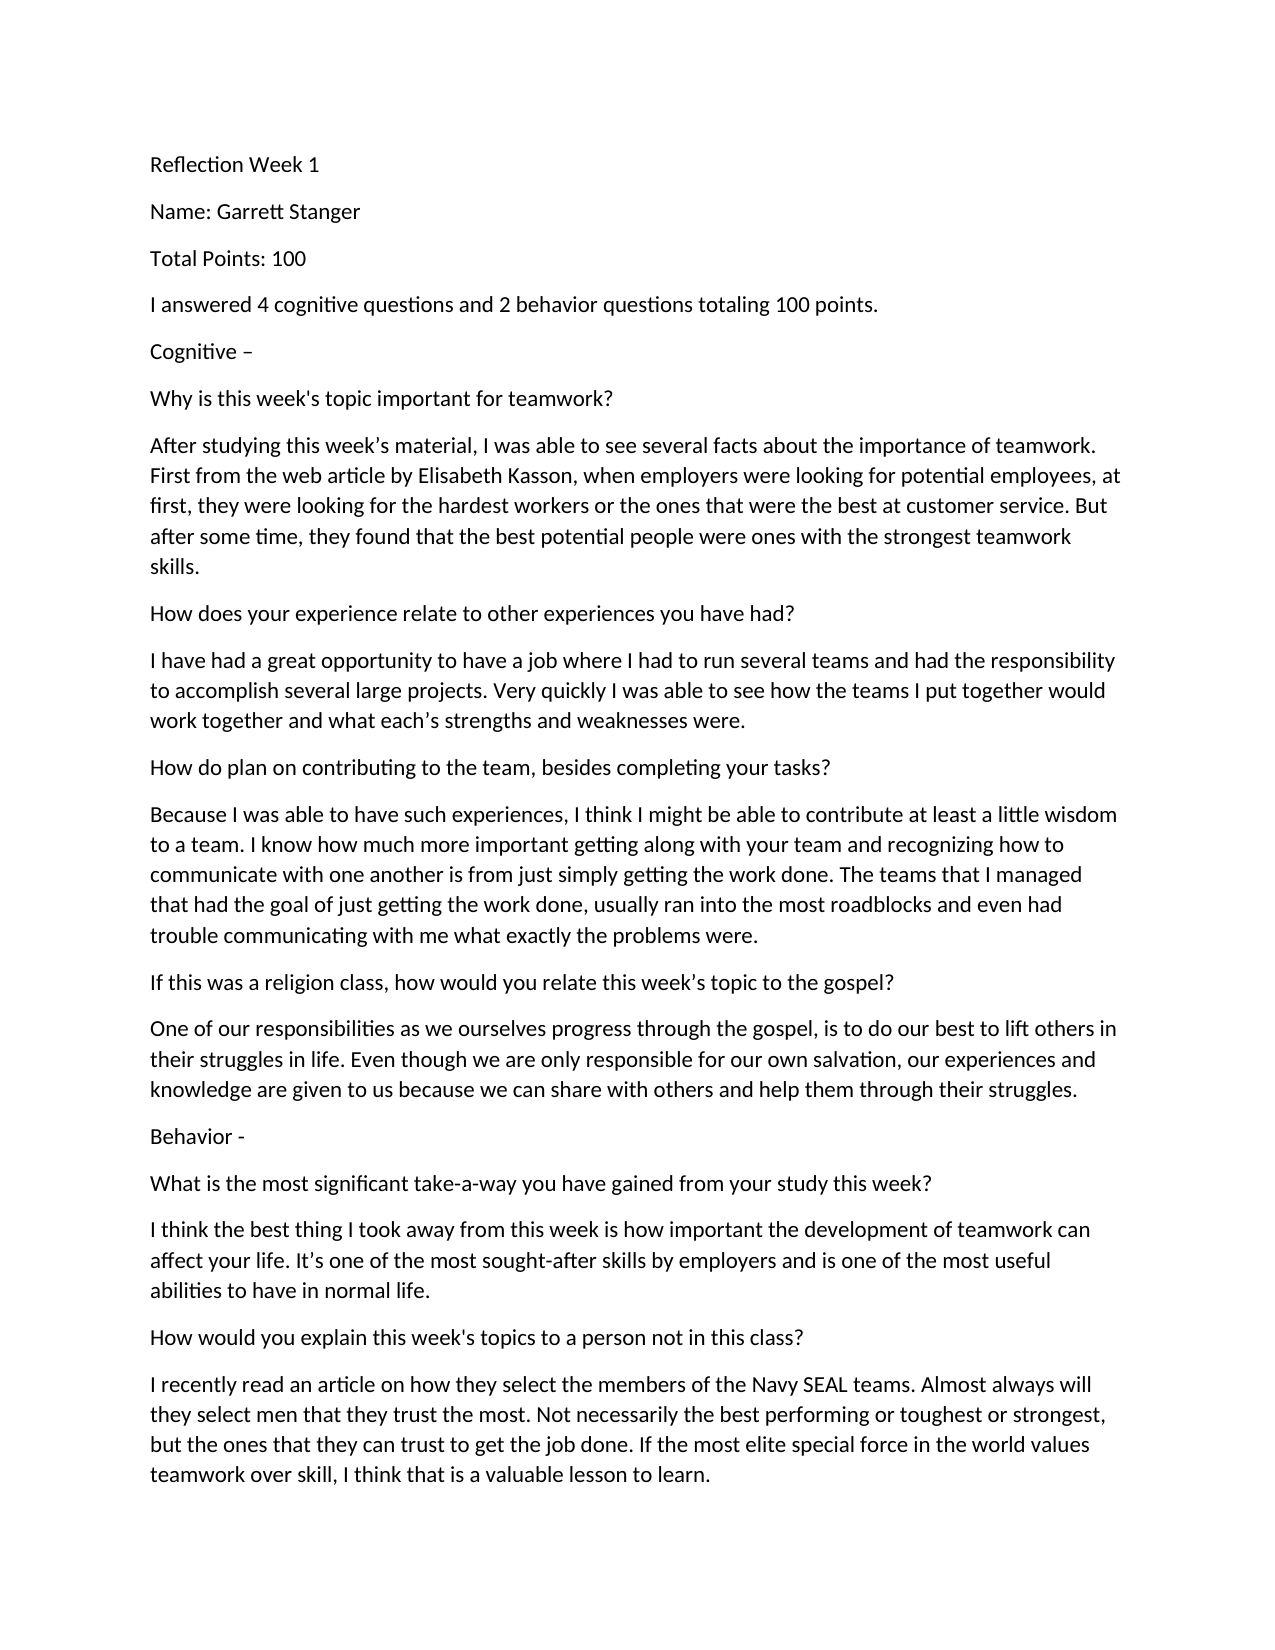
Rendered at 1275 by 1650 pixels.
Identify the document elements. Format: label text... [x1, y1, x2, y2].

text Reflection Week 1 [150, 150, 1125, 178]
text How would you explain this week's topics to a person not in this class? [150, 1323, 1125, 1351]
text How do plan on contributing to the team, besides completing your tasks? [150, 753, 1125, 781]
text If this was a religion class, how would you relate this week’s topic to the gospel? [150, 968, 1125, 996]
text Because I was able to have such experiences, I think I might be able to contribute at least a little wisdom to a team. I know how much more important getting along with your team and recognizing how to communicate with one another is from just simply getting the work done. The teams that I managed that had the goal of just getting the work done, usually ran into the most roadblocks and even had trouble communicating with me what exactly the problems were. [150, 800, 1125, 949]
text Name: Garrett Stanger [150, 197, 1125, 225]
text One of our responsibilities as we ourselves progress through the gospel, is to do our best to lift others in their struggles in life. Even though we are only responsible for our own salvation, our experiences and knowledge are given to us because we can share with others and help them through their struggles. [150, 1014, 1125, 1103]
text I have had a great opportunity to have a job where I had to run several teams and had the responsibility to accomplish several large projects. Very quickly I was able to see how the teams I put together would work together and what each’s strengths and weaknesses were. [150, 646, 1125, 734]
text How does your experience relate to other experiences you have had? [150, 599, 1125, 627]
text Total Points: 100 [150, 244, 1125, 272]
text I answered 4 cognitive questions and 2 behavior questions totaling 100 points. [150, 291, 1125, 319]
text Why is this week's topic important for teamwork? [150, 384, 1125, 412]
text I recently read an article on how they select the members of the Navy SEAL teams. Almost always will they select men that they trust the most. Not necessarily the best performing or toughest or strongest, but the ones that they can trust to get the job done. If the most elite special force in the world values teamwork over skill, I think that is a valuable lesson to learn. [150, 1370, 1125, 1488]
text After studying this week’s material, I was able to see several facts about the importance of teamwork. First from the web article by Elisabeth Kasson, when employers were looking for potential employees, at first, they were looking for the hardest workers or the ones that were the best at customer service. But after some time, they found that the best potential people were ones with the strongest teamwork skills. [150, 431, 1125, 580]
text Cognitive – [150, 337, 1125, 366]
text I think the best thing I took away from this week is how important the development of teamwork can affect your life. It’s one of the most sought-after skills by employers and is one of the most useful abilities to have in normal life. [150, 1216, 1125, 1304]
text Behavior - [150, 1122, 1125, 1150]
text What is the most significant take-a-way you have gained from your study this week? [150, 1169, 1125, 1197]
